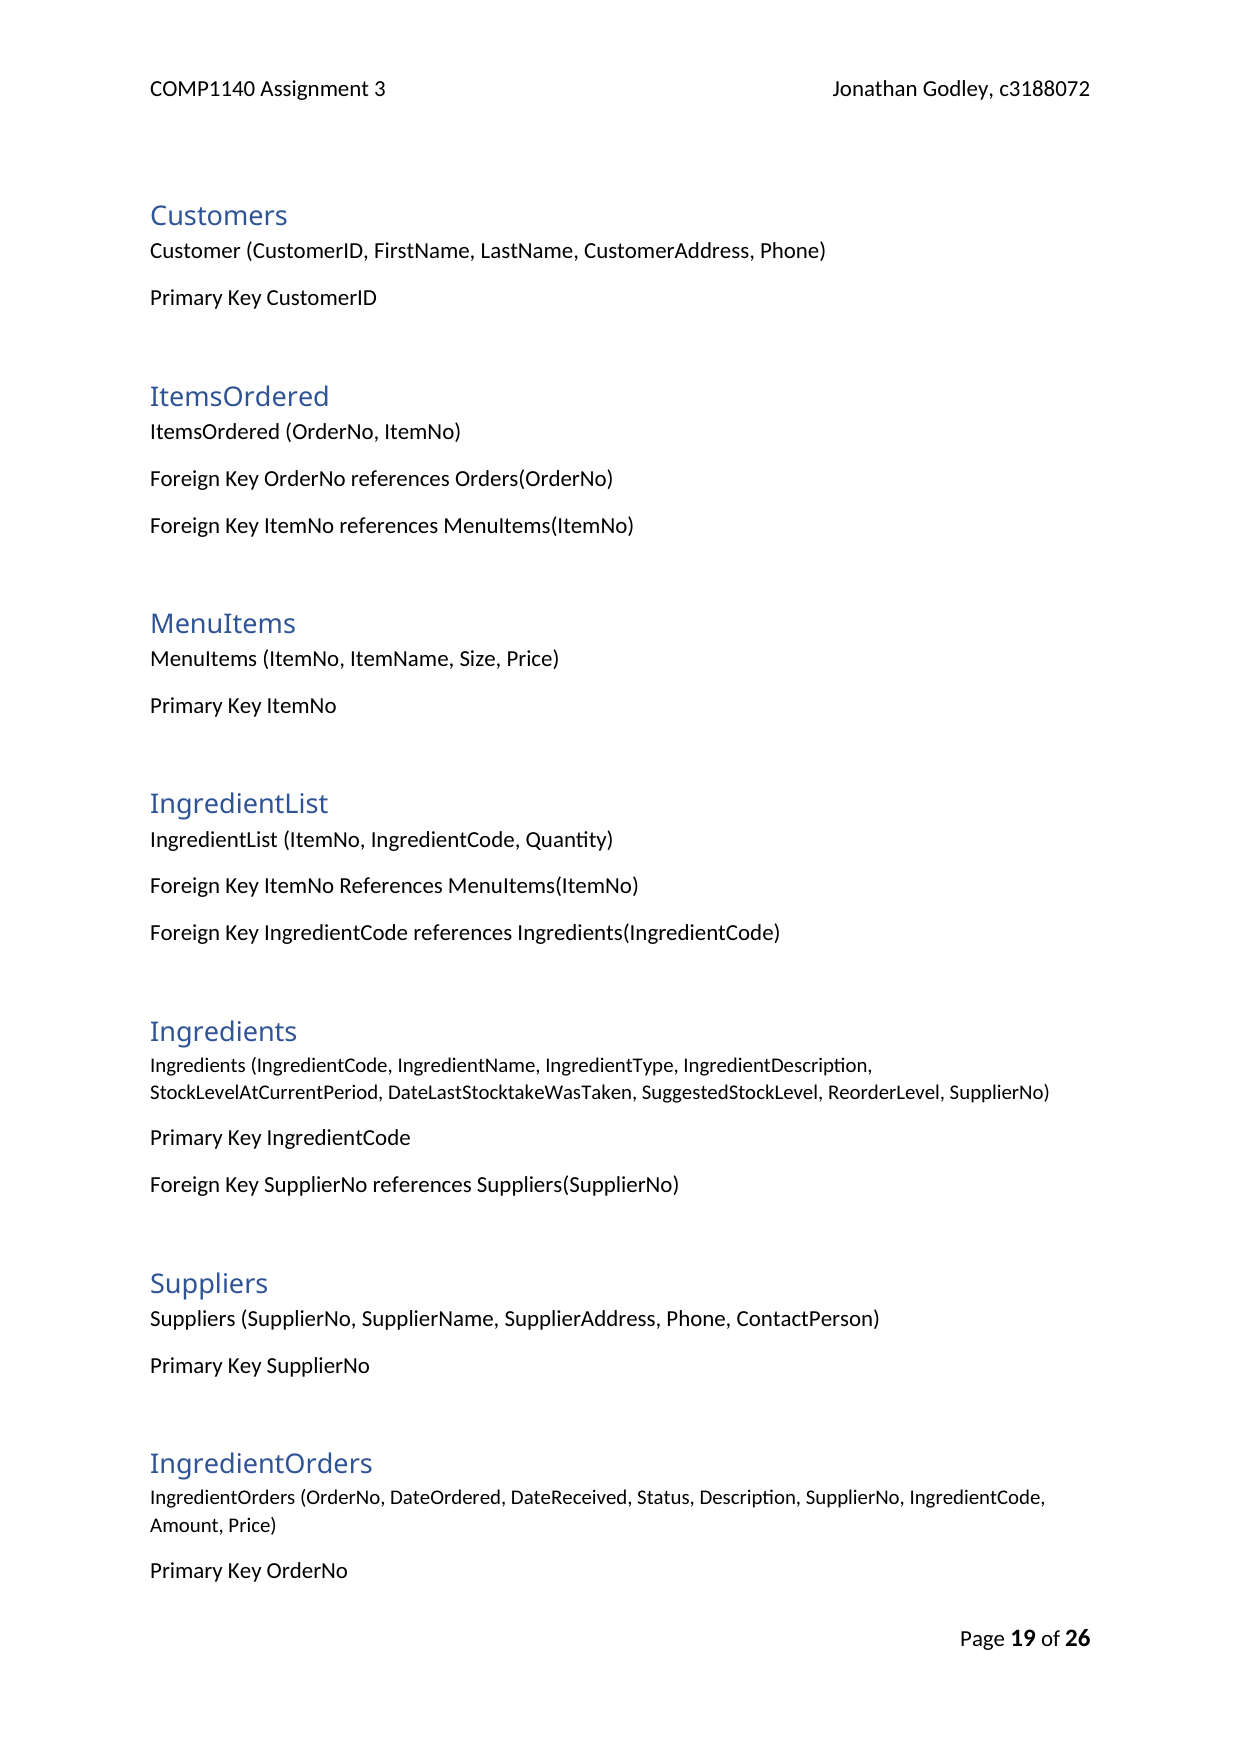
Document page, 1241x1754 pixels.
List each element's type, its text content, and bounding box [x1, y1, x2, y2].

text Foreign Key SupplierNo references Suppliers(SupplierNo) [150, 1170, 1090, 1198]
text Suppliers (SupplierNo, SupplierName, SupplierAddress, Phone, ContactPerson) [150, 1304, 1090, 1332]
subtitle ItemsOrdered [150, 377, 1090, 414]
text Primary Key SupplierNo [150, 1351, 1090, 1379]
subtitle Ingredients [150, 1012, 1090, 1049]
subtitle MenuItems [150, 604, 1090, 641]
text Foreign Key IngredientCode references Ingredients(IngredientCode) [150, 918, 1090, 947]
text Ingredients (IngredientCode, IngredientName, IngredientType, IngredientDescription, StockLevelAtCurrentPeriod, DateLastStocktakeWasTaken, SuggestedStockLevel, ReorderLevel, SupplierNo) [150, 1052, 1090, 1105]
subtitle Suppliers [150, 1264, 1090, 1301]
text ItemsOrdered (OrderNo, ItemNo) [150, 417, 1090, 445]
text Primary Key OrderNo [150, 1556, 1090, 1584]
text Primary Key ItemNo [150, 691, 1090, 719]
subtitle IngredientList [150, 785, 1090, 822]
text Customer (CustomerID, FirstName, LastName, CustomerAddress, Phone) [150, 237, 1090, 265]
text IngredientList (ItemNo, IngredientCode, Quantity) [150, 825, 1090, 853]
text IngredientOrders (OrderNo, DateOrdered, DateReceived, Status, Description, SupplierNo, IngredientCode, Amount, Price) [150, 1484, 1090, 1537]
text Foreign Key OrderNo references Orders(OrderNo) [150, 464, 1090, 492]
text Foreign Key ItemNo References MenuItems(ItemNo) [150, 872, 1090, 900]
text Foreign Key ItemNo references MenuItems(ItemNo) [150, 511, 1090, 539]
text Primary Key IngredientCode [150, 1123, 1090, 1152]
text MenuItems (ItemNo, ItemName, Size, Price) [150, 644, 1090, 672]
subtitle Customers [150, 197, 1090, 234]
subtitle IngredientOrders [150, 1444, 1090, 1481]
text Primary Key CustomerID [150, 283, 1090, 312]
